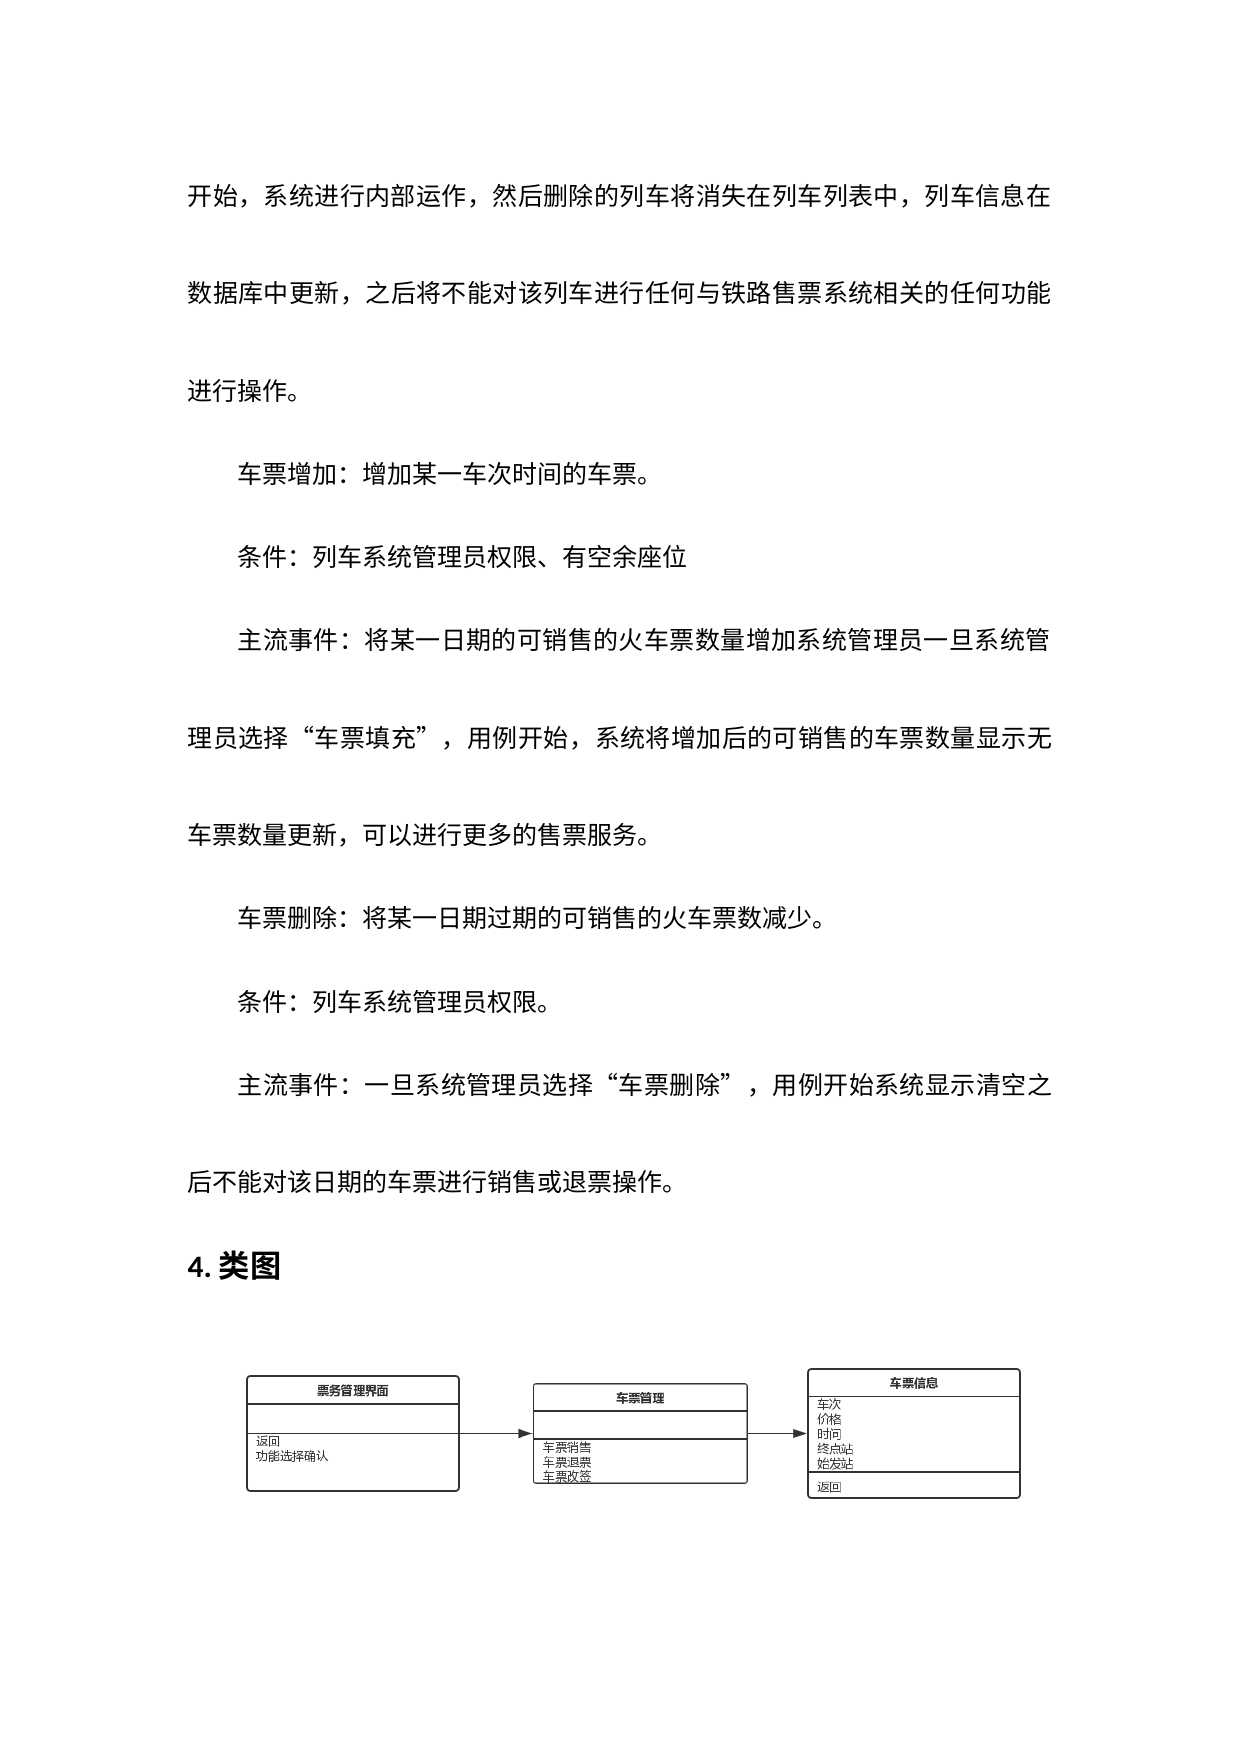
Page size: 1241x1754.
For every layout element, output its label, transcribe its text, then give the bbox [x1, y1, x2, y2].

picture [187, 1318, 1060, 1555]
text 4. 类图 [187, 1231, 1053, 1296]
text 条件：列车系统管理员权限、有空余座位 [187, 523, 1053, 588]
text 车票增加：增加某一车次时间的车票。 [187, 440, 1053, 505]
text 条件：列车系统管理员权限。 [187, 968, 1053, 1033]
text 主流事件：一旦系统管理员选择“车票删除”，用例开始系统显示清空之后不能对该日期的车票进行销售或退票操作。 [187, 1051, 1053, 1213]
text 车票删除：将某一日期过期的可销售的火车票数减少。 [187, 884, 1053, 949]
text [187, 162, 1053, 422]
text 主流事件：将某一日期的可销售的火车票数量增加系统管理员一旦系统管理员选择“车票填充”，用例开始，系统将增加后的可销售的车票数量显示无车票数量更新，可以进行更多的售票服务。 [187, 606, 1053, 866]
